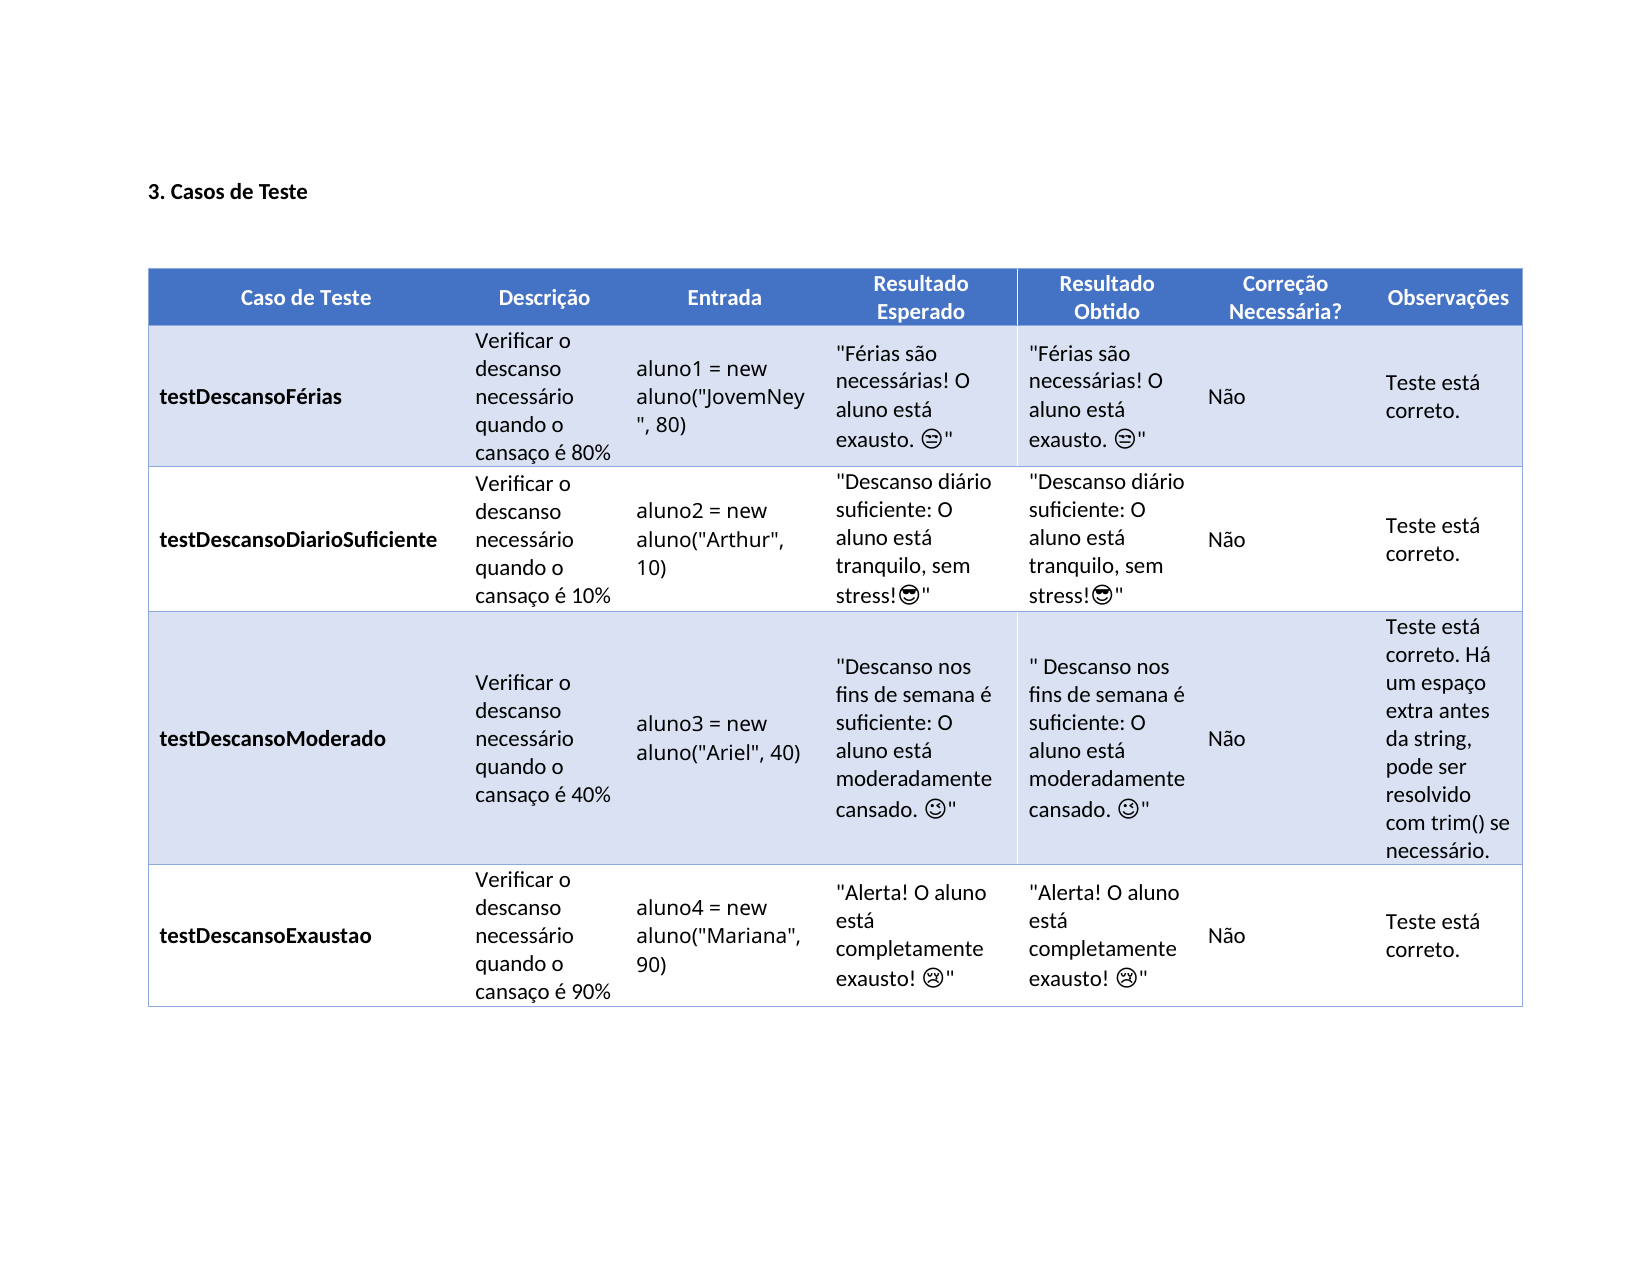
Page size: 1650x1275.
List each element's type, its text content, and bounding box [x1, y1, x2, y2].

table_cell "Descanso diário suficiente: O aluno está tranquilo, sem stress!😎" [1018, 467, 1197, 611]
table_cell Teste está correto. [1374, 467, 1522, 611]
table_cell Não [1197, 467, 1374, 611]
table_cell Verificar o descanso necessário quando o cansaço é 90% [464, 865, 625, 1006]
table_cell testDescansoModerado [149, 612, 464, 864]
table_cell aluno1 = new aluno("JovemNey", 80) [625, 326, 824, 466]
table_header Entrada [625, 269, 824, 325]
table_cell aluno2 = new aluno("Arthur", 10) [625, 467, 824, 611]
table_cell "Descanso nos fins de semana é suficiente: O aluno está moderadamente cansado. 😉" [824, 612, 1017, 864]
table_cell aluno3 = new aluno("Ariel", 40) [625, 612, 824, 864]
table_cell testDescansoDiarioSuficiente [149, 467, 464, 611]
table_cell Verificar o descanso necessário quando o cansaço é 80% [464, 326, 625, 466]
table_cell Não [1197, 326, 1374, 466]
table_cell testDescansoExaustao [149, 865, 464, 1006]
table_header Resultado Obtido [1018, 269, 1197, 325]
table_cell Teste está correto. Há um espaço extra antes da string, pode ser resolvido com trim() se necessário. [1374, 612, 1522, 864]
table_cell Teste está correto. [1374, 865, 1522, 1006]
table_cell "Descanso diário suficiente: O aluno está tranquilo, sem stress!😎" [824, 467, 1017, 611]
table_cell "Férias são necessárias! O aluno está exausto. 😒" [1018, 326, 1197, 466]
table_cell "Alerta! O aluno está completamente exausto! 😢" [824, 865, 1017, 1006]
table_header Correção Necessária? [1197, 269, 1374, 325]
table_cell Não [1197, 612, 1374, 864]
table_header Caso de Teste [149, 269, 464, 325]
table_cell " Descanso nos fins de semana é suficiente: O aluno está moderadamente cansado. 😉" [1018, 612, 1197, 864]
table_cell "Férias são necessárias! O aluno está exausto. 😒" [824, 326, 1017, 466]
table_cell Teste está correto. [1374, 326, 1522, 466]
table_header Descrição [464, 269, 625, 325]
text 3. Casos de Teste [148, 177, 1502, 205]
table_cell testDescansoFérias [149, 326, 464, 466]
table_cell Não [1197, 865, 1374, 1006]
table_cell aluno4 = new aluno("Mariana", 90) [625, 865, 824, 1006]
table_cell "Alerta! O aluno está completamente exausto! 😢" [1018, 865, 1197, 1006]
table_cell Verificar o descanso necessário quando o cansaço é 10% [464, 467, 625, 611]
table_header Observações [1374, 269, 1522, 325]
table_cell Verificar o descanso necessário quando o cansaço é 40% [464, 612, 625, 864]
table_header Resultado Esperado [824, 269, 1017, 325]
